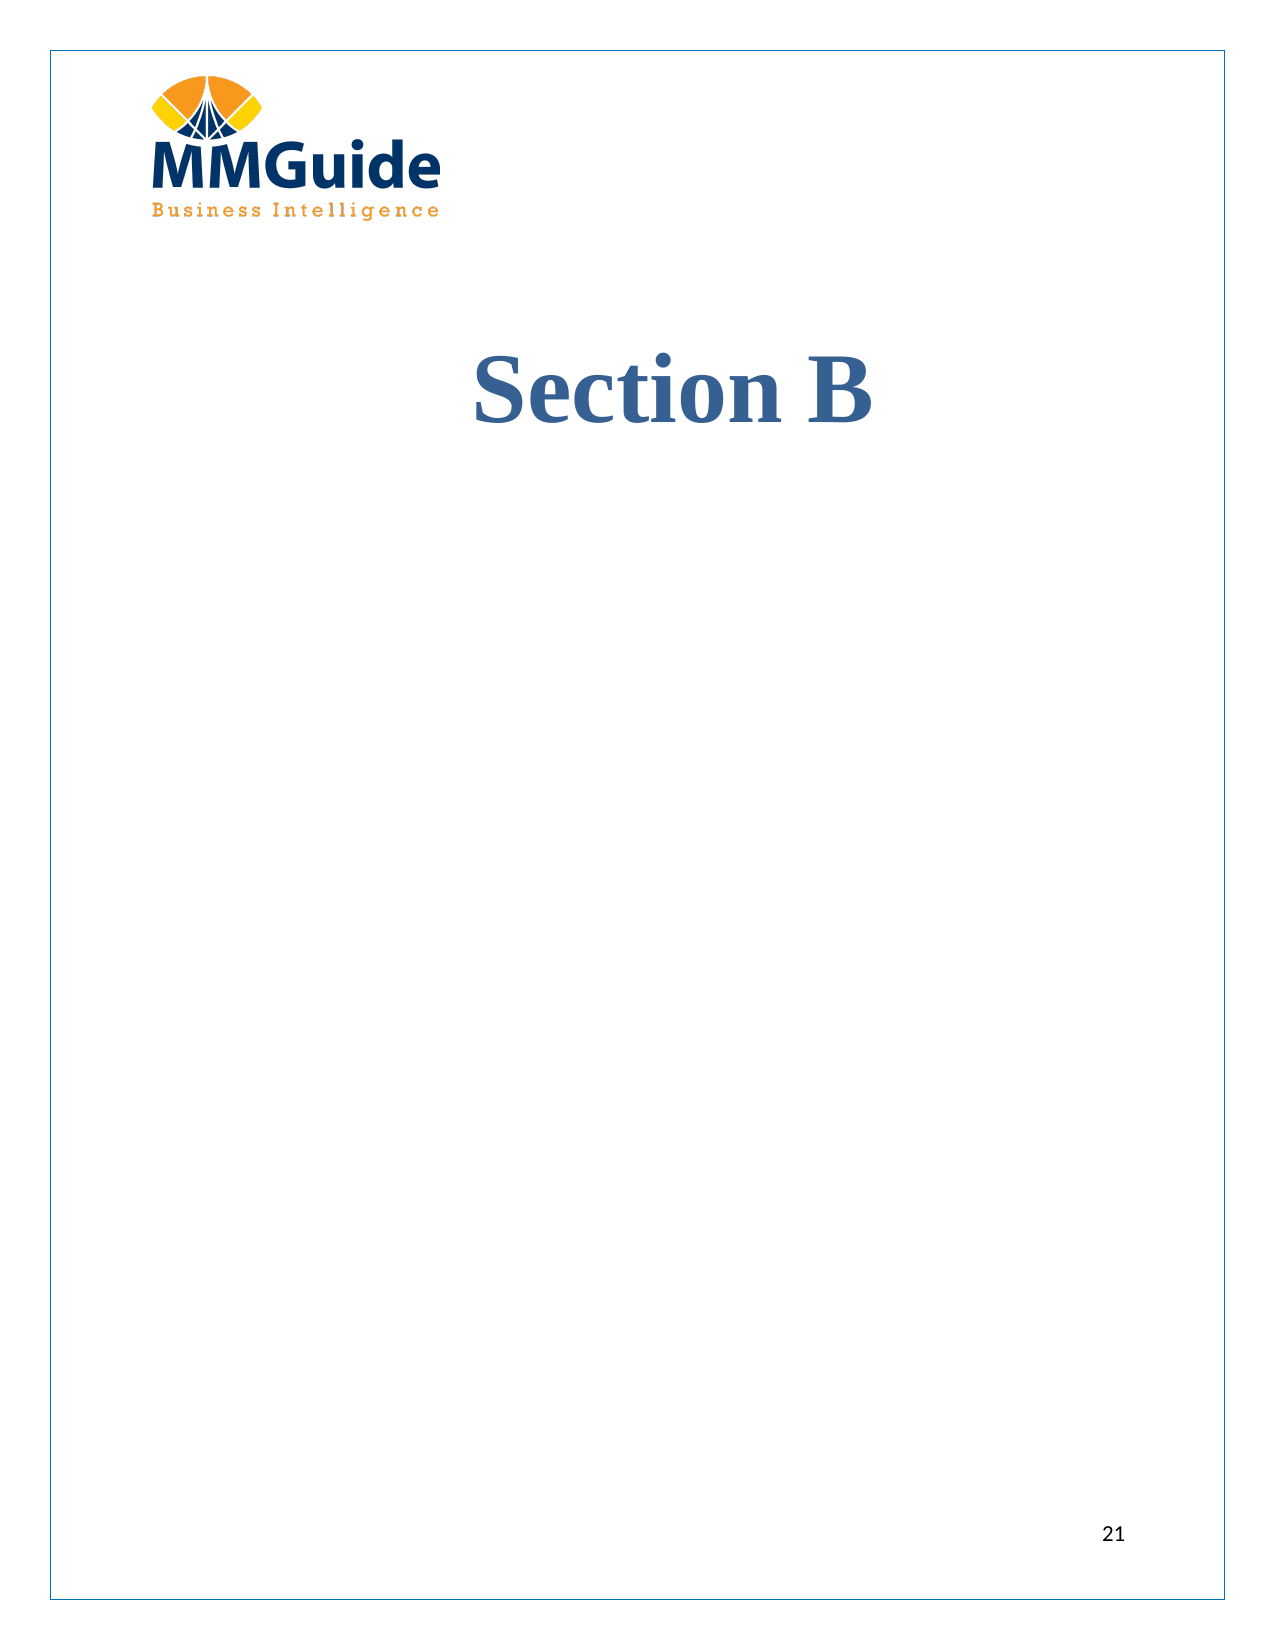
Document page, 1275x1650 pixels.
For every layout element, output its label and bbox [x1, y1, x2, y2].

picture [150, 75, 441, 222]
